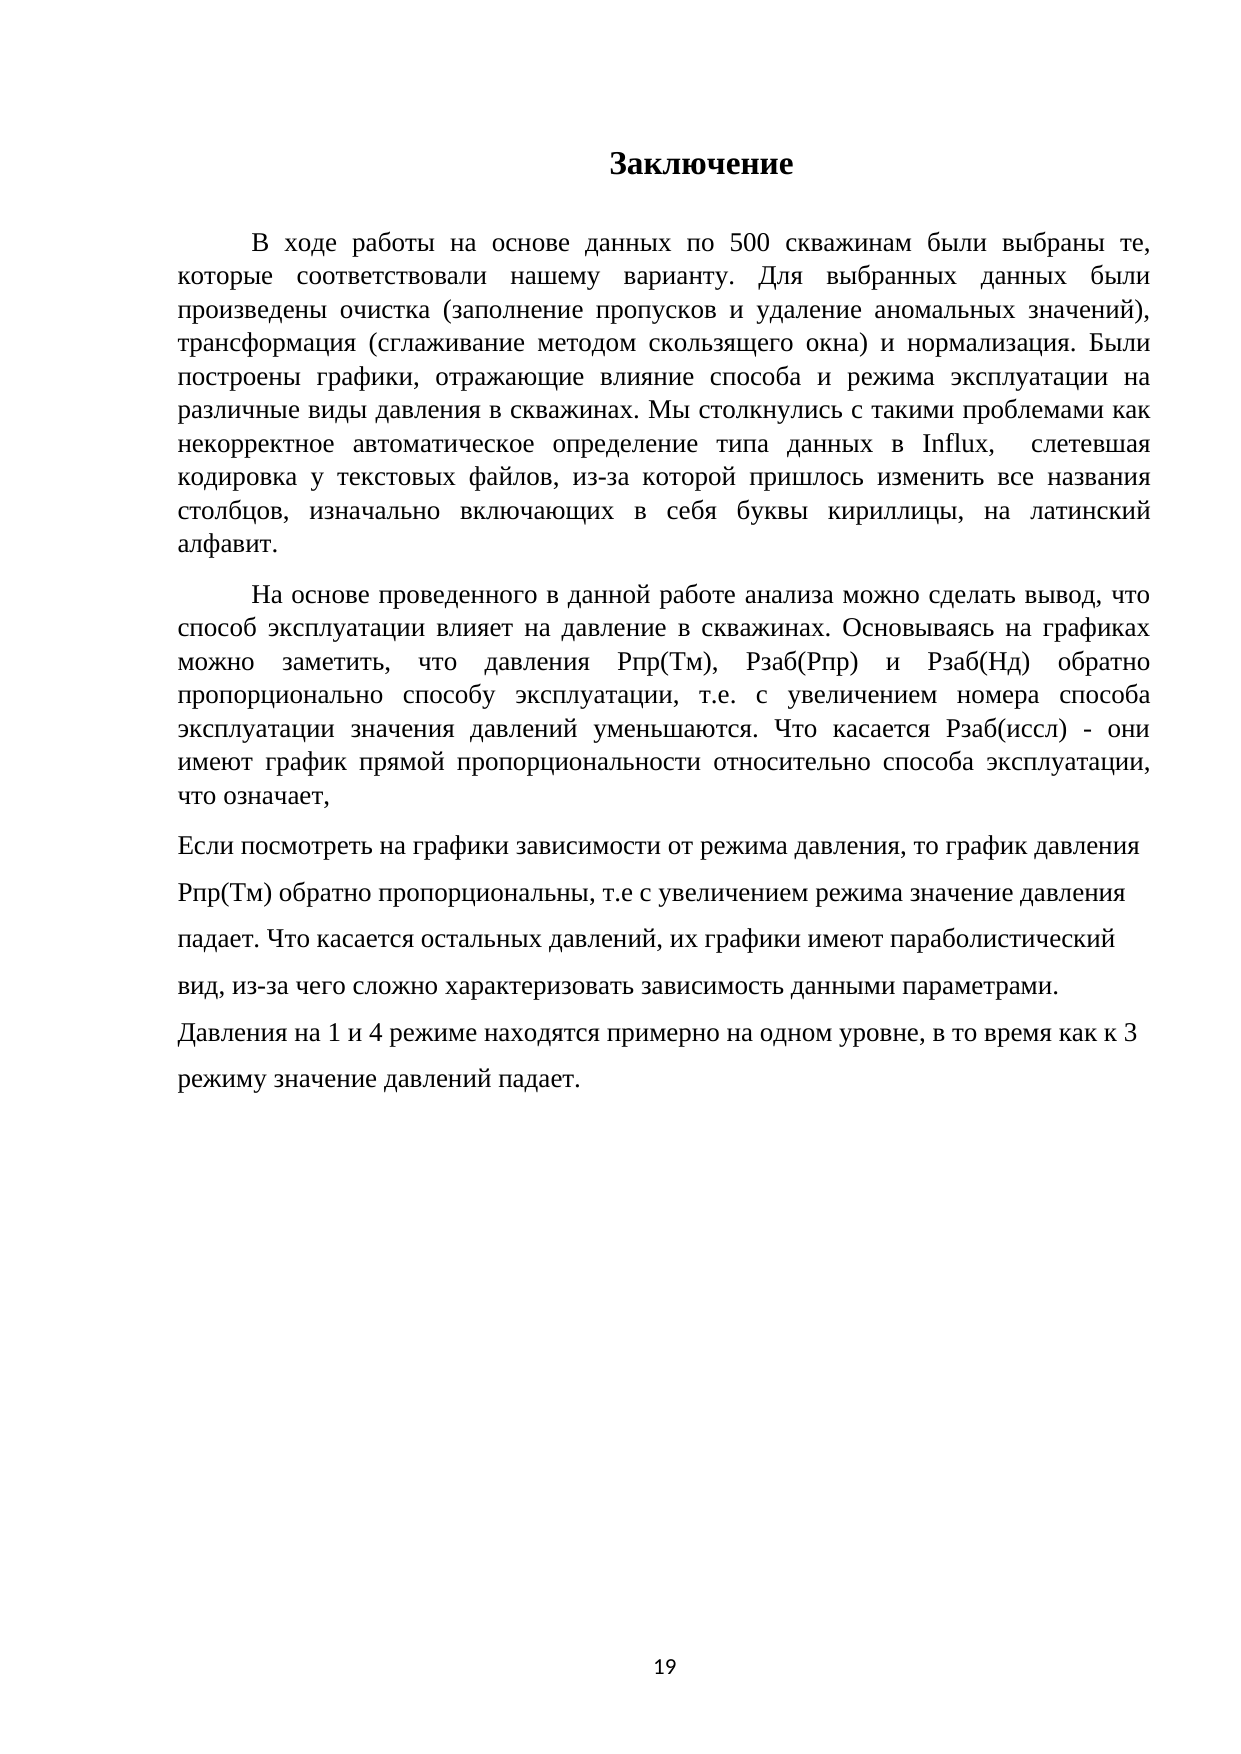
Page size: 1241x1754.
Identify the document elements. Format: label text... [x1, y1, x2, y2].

text Если посмотреть на графики зависимости от режима давления, то график давления Рпр(Тм) обратно пропорциональны, т.е с увеличением режима значение давления падает. Что касается остальных давлений, их графики имеют параболистический вид, из-за чего сложно характеризовать зависимость данными параметрами. Давления на 1 и 4 режиме находятся примерно на одном уровне, в то время как к 3 режиму значение давлений падает. [177, 829, 1152, 1094]
subtitle Заключение [177, 143, 1152, 181]
text На основе проведенного в данной работе анализа можно сделать вывод, что способ эксплуатации влияет на давление в скважинах. Основываясь на графиках можно заметить, что давления Рпр(Тм), Рзаб(Рпр) и Рзаб(Нд) обратно пропорционально способу эксплуатации, т.е. с увеличением номера способа эксплуатации значения давлений уменьшаются. Что касается Рзаб(иссл) - они имеют график прямой пропорциональности относительно способа эксплуатации, что означает, [177, 578, 1152, 810]
text В ходе работы на основе данных по 500 скважинам были выбраны те, которые соответствовали нашему варианту. Для выбранных данных были произведены очистка (заполнение пропусков и удаление аномальных значений), трансформация (сглаживание методом скользящего окна) и нормализация. Были построены графики, отражающие влияние способа и режима эксплуатации на различные виды давления в скважинах. Мы столкнулись с такими проблемами как некорректное автоматическое определение типа данных в Influx, слетевшая кодировка у текстовых файлов, из-за которой пришлось изменить все названия столбцов, изначально включающих в себя буквы кириллицы, на латинский алфавит. [177, 226, 1152, 559]
